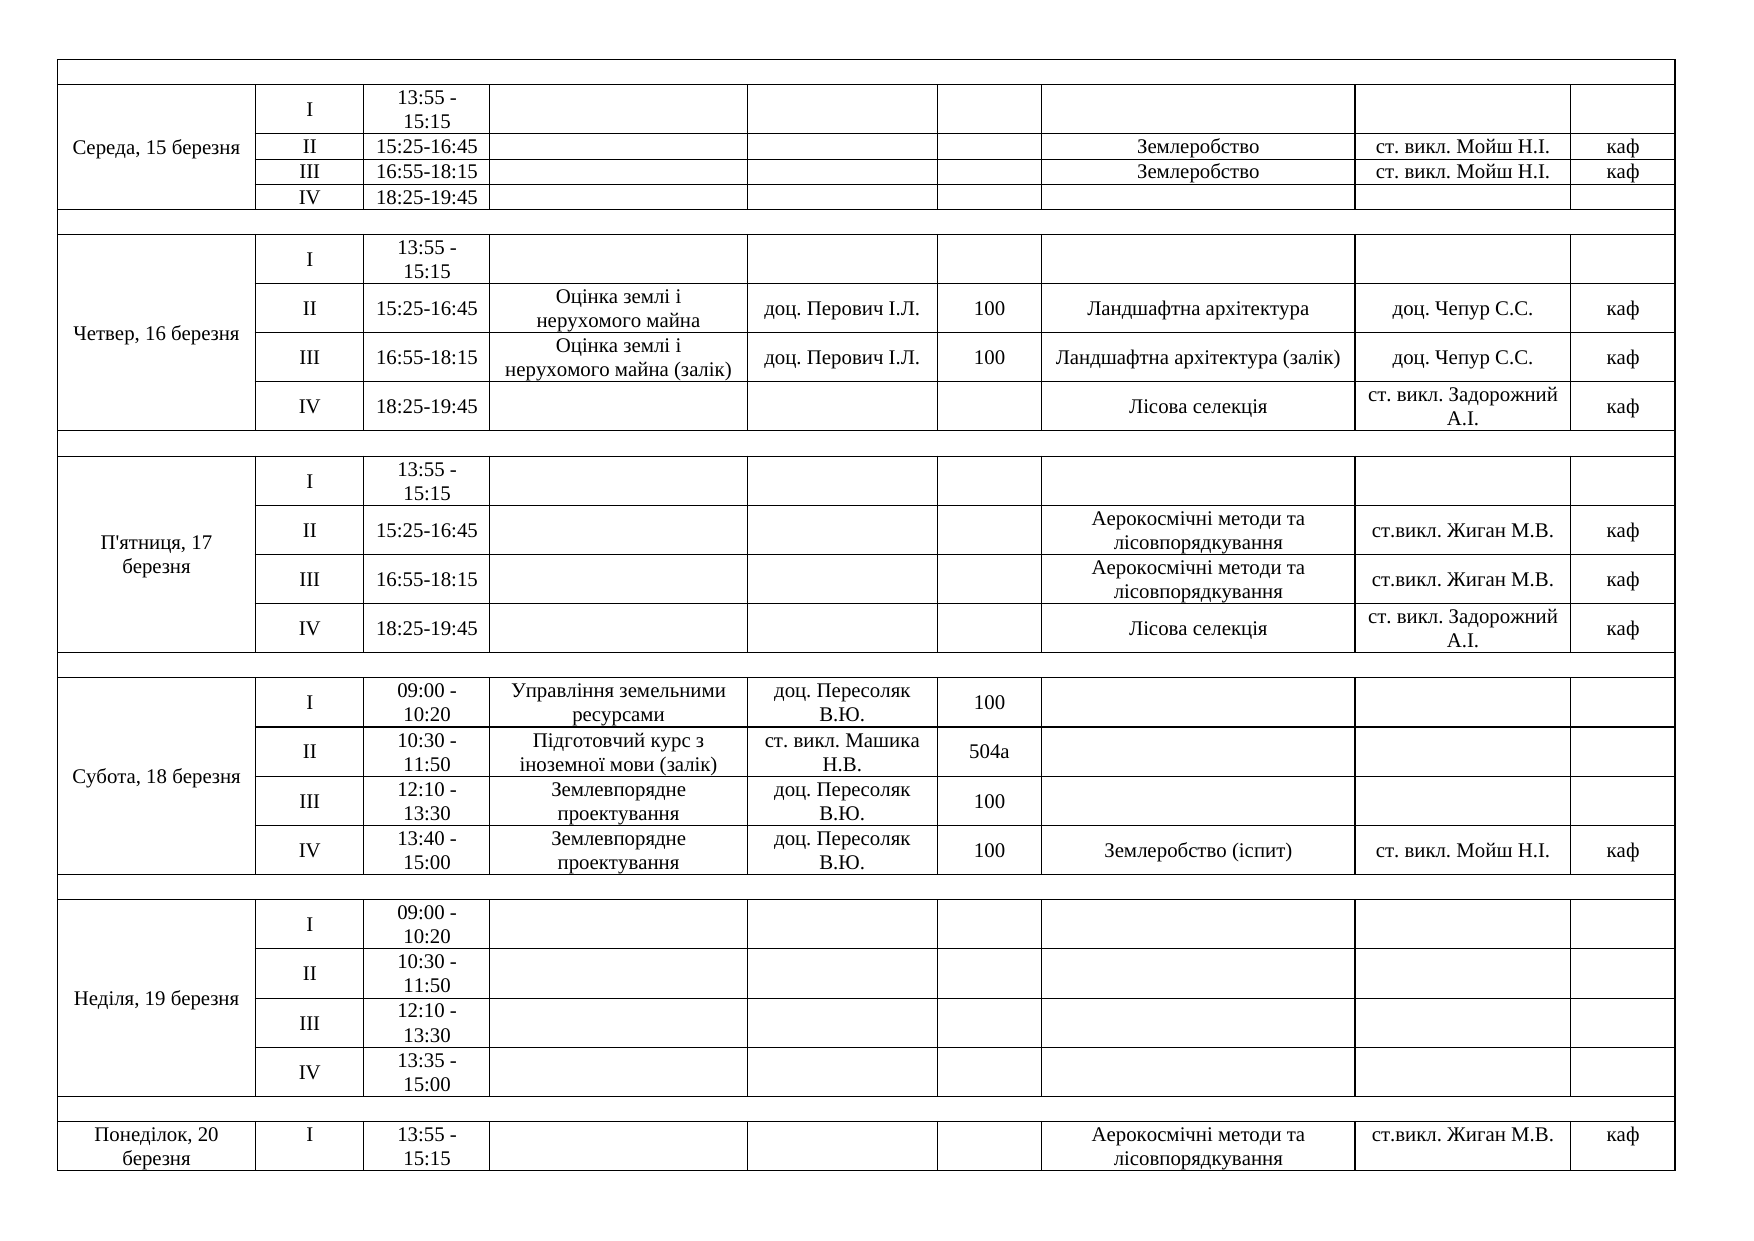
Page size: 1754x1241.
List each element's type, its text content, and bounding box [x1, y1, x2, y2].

table_cell Аерокосмічні методи та лісовпорядкування [1042, 506, 1354, 554]
table_cell [748, 506, 937, 554]
table_cell [748, 604, 937, 652]
table_cell ІІІ [256, 777, 363, 825]
table_cell [490, 900, 747, 948]
table_cell ІІ [256, 134, 363, 158]
table_cell Підготовчий курс з іноземної мови (залік) [490, 728, 747, 776]
table_cell [490, 85, 747, 133]
table_cell ІІІ [256, 999, 363, 1047]
table_cell [1571, 185, 1674, 209]
table_cell 18:25-19:45 [364, 185, 489, 209]
table_cell ст. викл. Задорожний А.І. [1356, 382, 1570, 430]
table_cell [1042, 85, 1354, 133]
table_cell [748, 949, 937, 997]
table_cell І [256, 235, 363, 283]
table_cell 100 [938, 333, 1041, 381]
table_cell [1042, 949, 1354, 997]
table_cell [1042, 999, 1354, 1047]
table_cell [1356, 900, 1570, 948]
table_cell ІІ [256, 284, 363, 332]
table_cell Оцінка землі і нерухомого майна (залік) [490, 333, 747, 381]
table_cell 100 [938, 826, 1041, 874]
table_cell І [256, 85, 363, 133]
table_cell [748, 457, 937, 505]
table_cell 16:55-18:15 [364, 160, 489, 183]
table_cell [1042, 457, 1354, 505]
table_cell доц. Пересоляк В.Ю. [748, 826, 937, 874]
table_cell [938, 555, 1041, 603]
table_cell [938, 185, 1041, 209]
table_cell [1042, 185, 1354, 209]
table_cell [938, 160, 1041, 183]
table_cell 504а [938, 728, 1041, 776]
table_cell каф [1571, 333, 1674, 381]
table_cell [490, 949, 747, 997]
table_cell ІІ [256, 506, 363, 554]
table_cell 10:30 - 11:50 [364, 949, 489, 997]
table_cell П'ятниця, 17 березня [58, 457, 255, 652]
table_cell [1042, 777, 1354, 825]
table_cell [1571, 900, 1674, 948]
table_cell [1356, 235, 1570, 283]
table_cell [1042, 728, 1354, 776]
table_cell 13:55 - 15:15 [364, 235, 489, 283]
table_cell Ландшафтна архітектура [1042, 284, 1354, 332]
table_cell [490, 555, 747, 603]
table_cell [490, 506, 747, 554]
table_cell Четвер, 16 березня [58, 235, 255, 430]
table_cell доц. Чепур С.С. [1356, 333, 1570, 381]
table_cell 13:40 - 15:00 [364, 826, 489, 874]
table_cell 10:30 - 11:50 [364, 728, 489, 776]
table_cell каф [1571, 134, 1674, 158]
table_cell [58, 1097, 1674, 1121]
table_cell [490, 604, 747, 652]
table_cell 13:35 - 15:00 [364, 1048, 489, 1096]
table_cell ст. викл. Мойш Н.І. [1356, 134, 1570, 158]
table_cell [938, 1048, 1041, 1096]
table_cell ст. викл. Мойш Н.І. [1356, 826, 1570, 874]
table_cell [1571, 949, 1674, 997]
table_cell каф [1571, 826, 1674, 874]
table_cell 13:55 - 15:15 [364, 457, 489, 505]
table_cell ст. викл. Задорожний А.І. [1356, 604, 1570, 652]
table_cell [1356, 999, 1570, 1047]
table_cell ст. викл. Машика Н.В. [748, 728, 937, 776]
table_cell ІІ [256, 728, 363, 776]
table_cell [938, 506, 1041, 554]
table_cell [748, 1048, 937, 1096]
table_cell [490, 457, 747, 505]
table_cell ІV [256, 604, 363, 652]
table_cell 18:25-19:45 [364, 382, 489, 430]
table_cell [490, 185, 747, 209]
table_cell ІV [256, 382, 363, 430]
table_cell [748, 1122, 937, 1170]
table_cell 15:25-16:45 [364, 134, 489, 158]
table_cell [490, 160, 747, 183]
table_cell Аерокосмічні методи та лісовпорядкування [1042, 555, 1354, 603]
table_cell доц. Перович І.Л. [748, 333, 937, 381]
table_cell Землеробство [1042, 160, 1354, 183]
table_cell 12:10 - 13:30 [364, 777, 489, 825]
table_cell [1356, 777, 1570, 825]
table_cell І [256, 457, 363, 505]
table_cell [58, 653, 1674, 677]
table_cell каф [1571, 160, 1674, 183]
table_cell [1571, 728, 1674, 776]
table_cell [490, 999, 747, 1047]
table_cell [58, 60, 1674, 84]
table_cell Оцінка землі і нерухомого майна [490, 284, 747, 332]
table_cell [1571, 457, 1674, 505]
table_cell [490, 1048, 747, 1096]
table_cell І [256, 900, 363, 948]
table_cell Землеробство [1042, 134, 1354, 158]
table_cell каф [1571, 382, 1674, 430]
table_cell [1042, 235, 1354, 283]
table_cell [1571, 678, 1674, 726]
table_cell каф [1571, 604, 1674, 652]
table_cell [490, 235, 747, 283]
table_cell [938, 85, 1041, 133]
table_cell Землеробство (іспит) [1042, 826, 1354, 874]
table_cell ст. викл. Мойш Н.І. [1356, 160, 1570, 183]
table_cell 15:25-16:45 [364, 506, 489, 554]
table_cell [1571, 999, 1674, 1047]
table_cell Неділя, 19 березня [58, 900, 255, 1096]
table_cell [58, 875, 1674, 899]
table_cell [748, 160, 937, 183]
table_cell ІV [256, 826, 363, 874]
table_cell [1356, 678, 1570, 726]
table_cell Лісова селекція [1042, 382, 1354, 430]
table_cell Аерокосмічні методи та лісовпорядкування [1042, 1122, 1354, 1170]
table_cell каф [1571, 555, 1674, 603]
table_cell 09:00 - 10:20 [364, 678, 489, 726]
table_cell 13:55 - 15:15 [364, 1122, 489, 1170]
table_cell [490, 382, 747, 430]
table_cell ІІІ [256, 555, 363, 603]
table_cell [1042, 900, 1354, 948]
table_cell ІІ [256, 949, 363, 997]
table_cell доц. Пересоляк В.Ю. [748, 777, 937, 825]
table_cell доц. Пересоляк В.Ю. [748, 678, 937, 726]
table_cell [1356, 85, 1570, 133]
table_cell 13:55 - 15:15 [364, 85, 489, 133]
table_cell Землевпорядне проектування [490, 826, 747, 874]
table_cell [1571, 85, 1674, 133]
table_cell [1571, 777, 1674, 825]
table_cell І [256, 678, 363, 726]
table_cell [748, 900, 937, 948]
table_cell ст.викл. Жиган М.В. [1356, 506, 1570, 554]
table_cell Субота, 18 березня [58, 678, 255, 874]
table_cell Ландшафтна архітектура (залік) [1042, 333, 1354, 381]
table_cell 15:25-16:45 [364, 284, 489, 332]
table_cell 16:55-18:15 [364, 333, 489, 381]
table_cell 09:00 - 10:20 [364, 900, 489, 948]
table_cell [1042, 1048, 1354, 1096]
table_cell 12:10 - 13:30 [364, 999, 489, 1047]
table_cell [1356, 1048, 1570, 1096]
table_cell [938, 1122, 1041, 1170]
table_cell [748, 999, 937, 1047]
table_cell Управління земельними ресурсами [490, 678, 747, 726]
table_cell [1356, 949, 1570, 997]
table_cell ІІІ [256, 333, 363, 381]
table_cell ІІІ [256, 160, 363, 183]
table_cell [748, 85, 937, 133]
table_cell [490, 1122, 747, 1170]
table_cell [748, 185, 937, 209]
table_cell Лісова селекція [1042, 604, 1354, 652]
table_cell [58, 1122, 255, 1170]
table_cell ІV [256, 185, 363, 209]
table_cell [1356, 185, 1570, 209]
table_cell 100 [938, 284, 1041, 332]
table_cell [748, 235, 937, 283]
table_cell [938, 949, 1041, 997]
table_cell 16:55-18:15 [364, 555, 489, 603]
table_cell [938, 382, 1041, 430]
table_cell [938, 999, 1041, 1047]
table_cell каф [1571, 1122, 1674, 1170]
table_cell доц. Перович І.Л. [748, 284, 937, 332]
table_cell [1571, 1048, 1674, 1096]
table_cell [1356, 728, 1570, 776]
table_cell ст.викл. Жиган М.В. [1356, 555, 1570, 603]
table_cell [1571, 235, 1674, 283]
table_cell [938, 457, 1041, 505]
table_cell [938, 235, 1041, 283]
table_cell 18:25-19:45 [364, 604, 489, 652]
table_cell [1356, 457, 1570, 505]
table_cell 100 [938, 777, 1041, 825]
table_cell 100 [938, 678, 1041, 726]
table_cell Середа, 15 березня [58, 85, 255, 209]
table_cell доц. Чепур С.С. [1356, 284, 1570, 332]
table_cell Землевпорядне проектування [490, 777, 747, 825]
table_cell [748, 382, 937, 430]
table_cell [938, 900, 1041, 948]
table_cell ІV [256, 1048, 363, 1096]
table_cell І [256, 1122, 363, 1170]
table_cell каф [1571, 284, 1674, 332]
table_cell [58, 210, 1674, 234]
table_cell ст.викл. Жиган М.В. [1356, 1122, 1570, 1170]
table_cell [1042, 678, 1354, 726]
table_cell [938, 134, 1041, 158]
table_cell [748, 555, 937, 603]
table_cell [938, 604, 1041, 652]
table_cell каф [1571, 506, 1674, 554]
table_cell [490, 134, 747, 158]
table_cell [748, 134, 937, 158]
table_cell [58, 431, 1674, 456]
